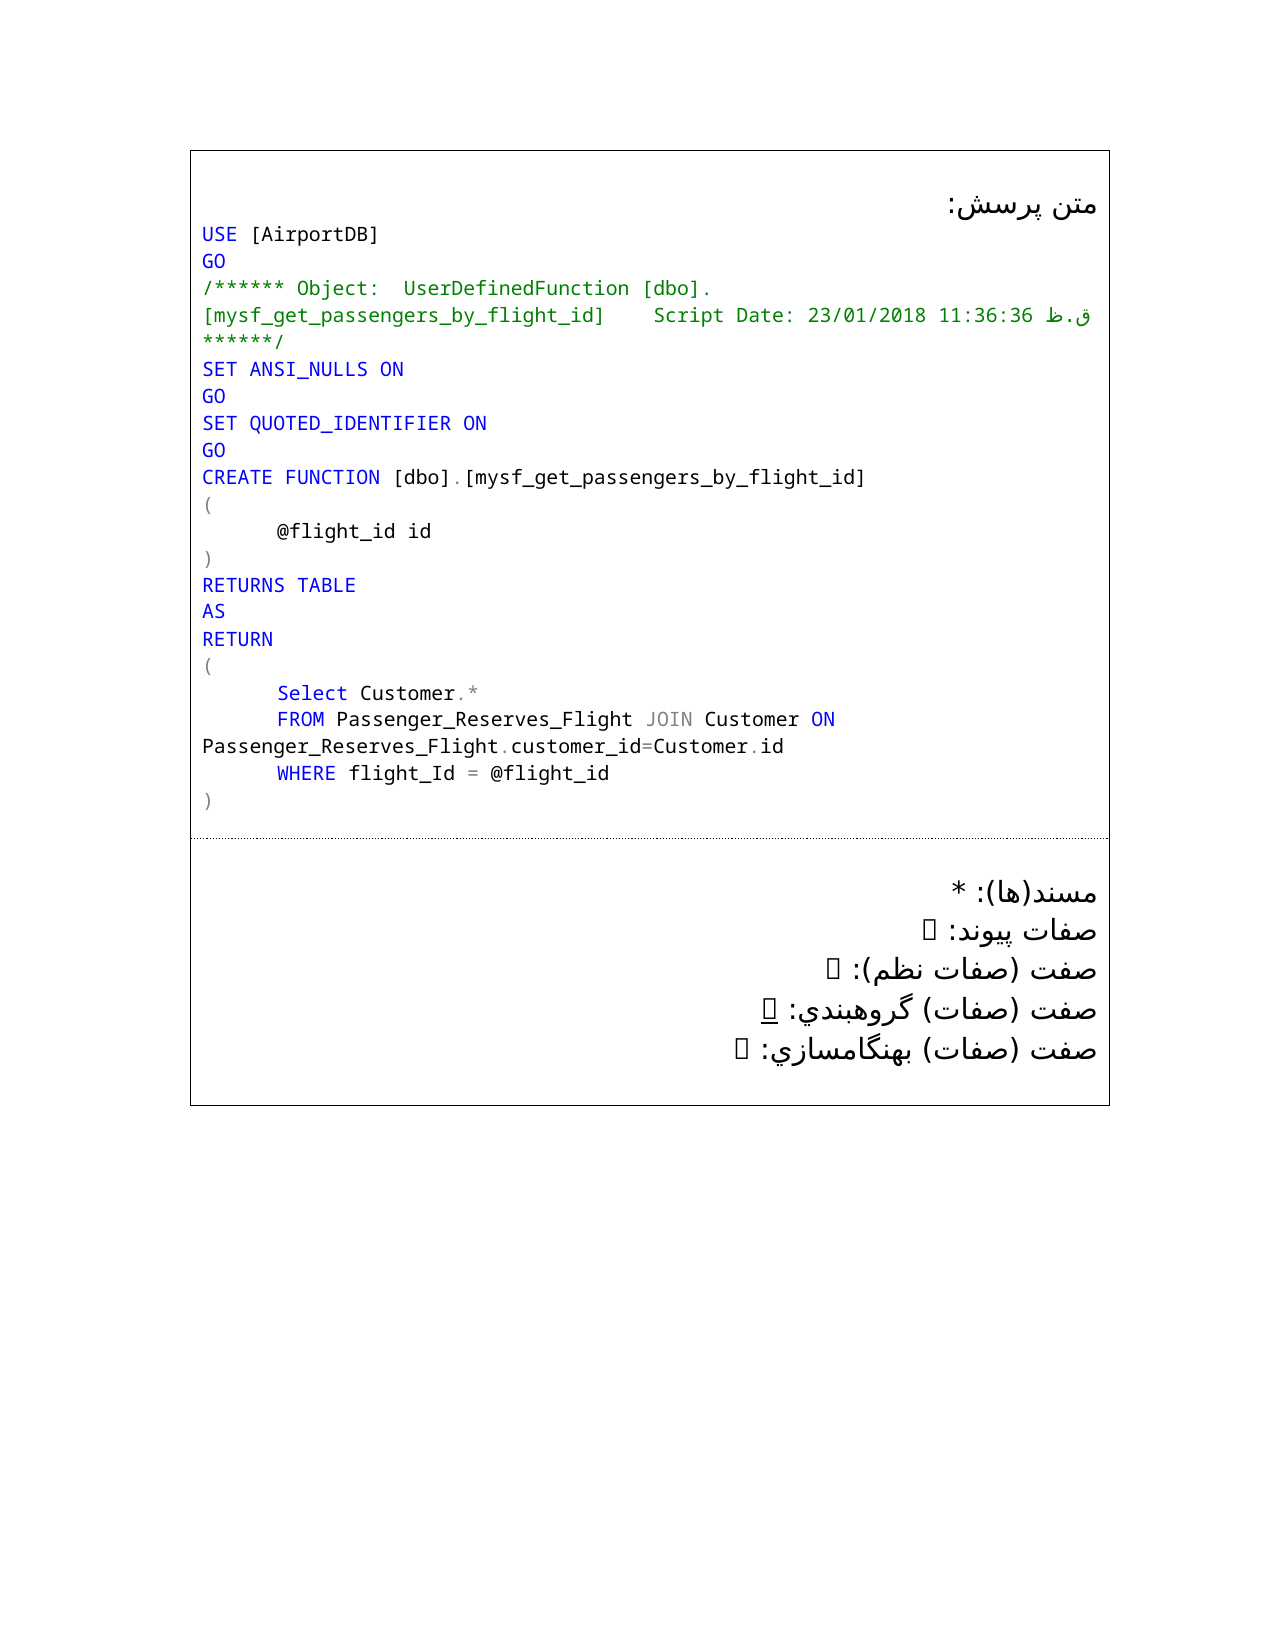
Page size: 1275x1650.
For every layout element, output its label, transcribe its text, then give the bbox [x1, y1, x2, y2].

table_cell متن پرسش: USE [AirportDB] GO /****** Object: UserDefinedFunction [dbo].[mysf_get_passengers_by_flight_id] Script Date: 23/01/2018 11:36:36 ق.ظ ******/ SET ANSI_NULLS ON GO SET QUOTED_IDENTIFIER ON GO CREATE FUNCTION [dbo].[mysf_get_passengers_by_flight_id] ( @flight_id id ) RETURNS TABLE AS RETURN ( Select Customer.* FROM Passenger_Reserves_Flight JOIN Customer ON Passenger_Reserves_Flight.customer_id=Customer.id WHERE flight_Id = @flight_id ) [191, 151, 1109, 838]
table_cell مسند(ها): * صفات پيوند:  صفت (صفات نظم):  صفت (صفات) گروهبندي:  صفت (صفات) بهنگامسازي:  [191, 838, 1109, 1105]
